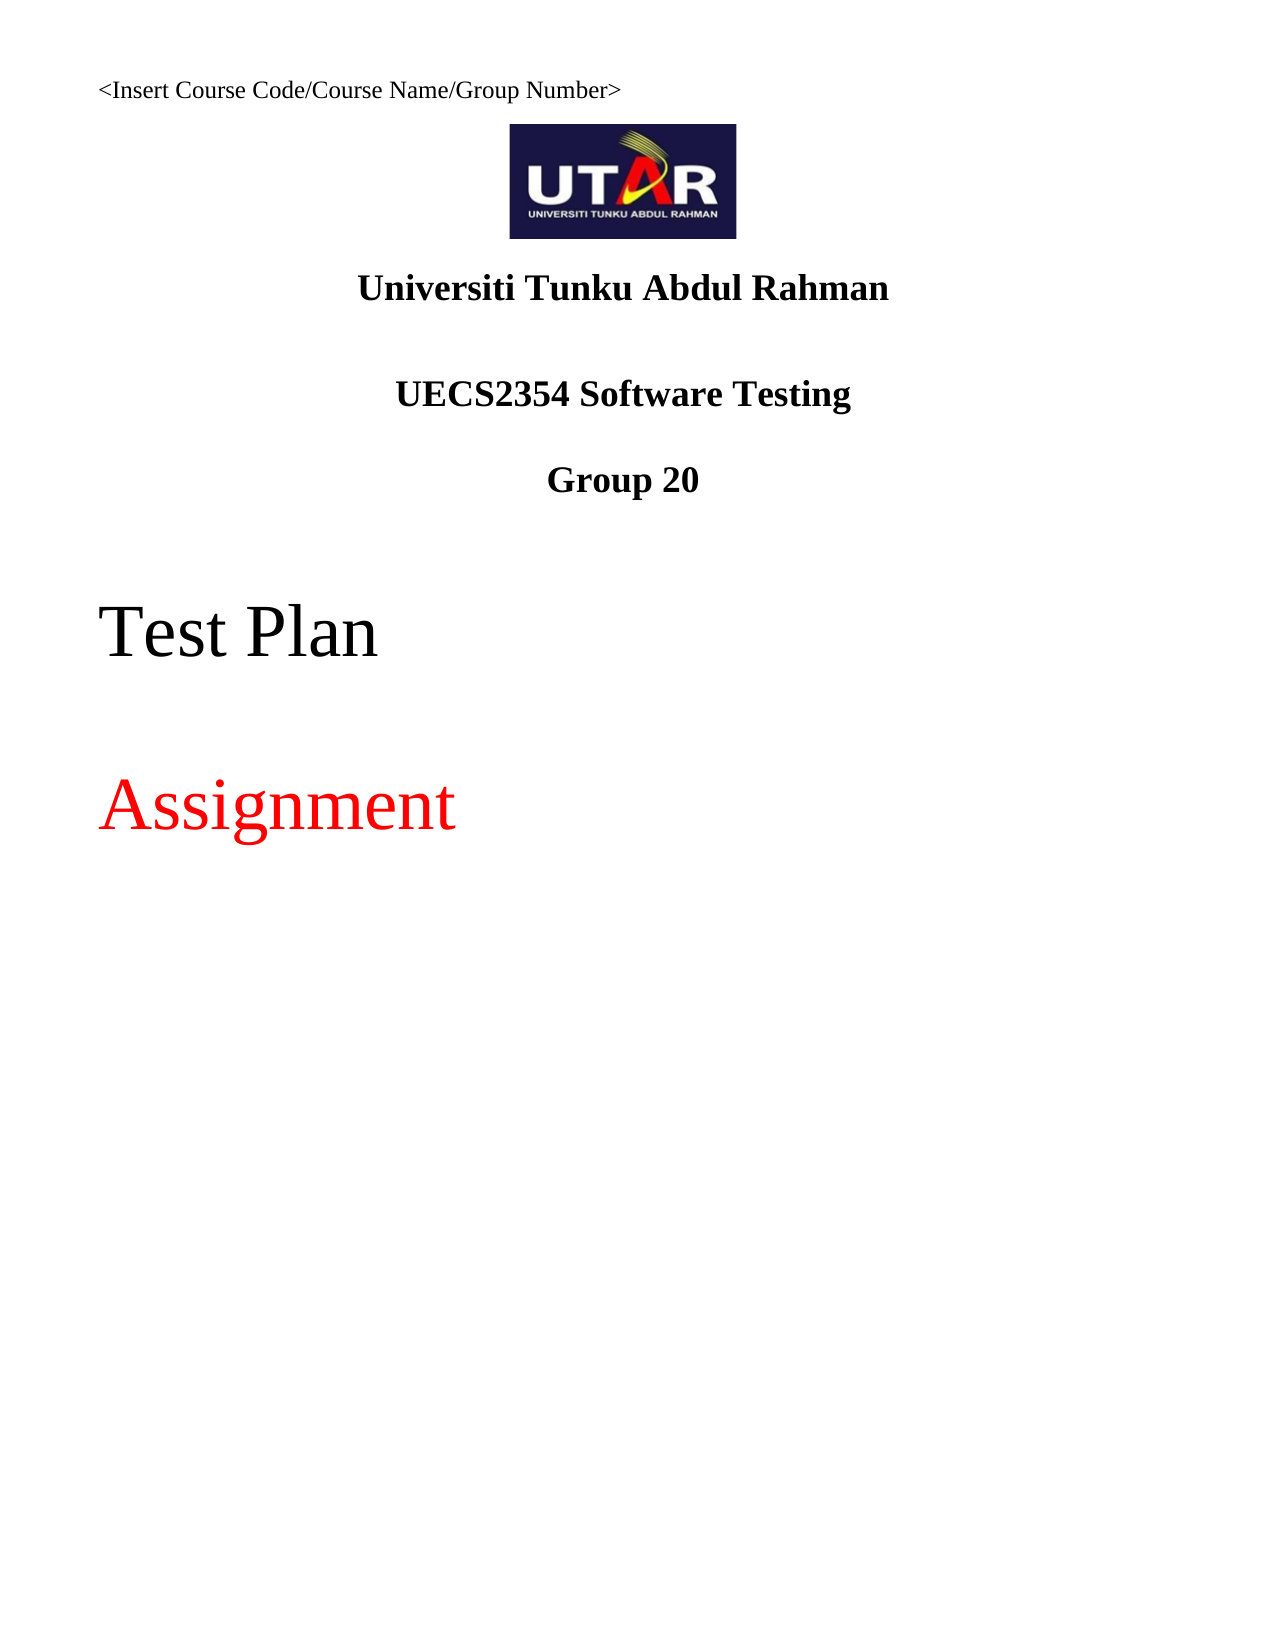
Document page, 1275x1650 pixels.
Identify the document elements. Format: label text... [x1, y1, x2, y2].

text Assignment [98, 759, 1148, 845]
text Test Plan [98, 587, 1148, 673]
picture [509, 124, 737, 239]
text Group 20 [98, 457, 1148, 500]
text Universiti Tunku Abdul Rahman [98, 265, 1148, 308]
text UECS2354 Software Testing [98, 371, 1148, 414]
